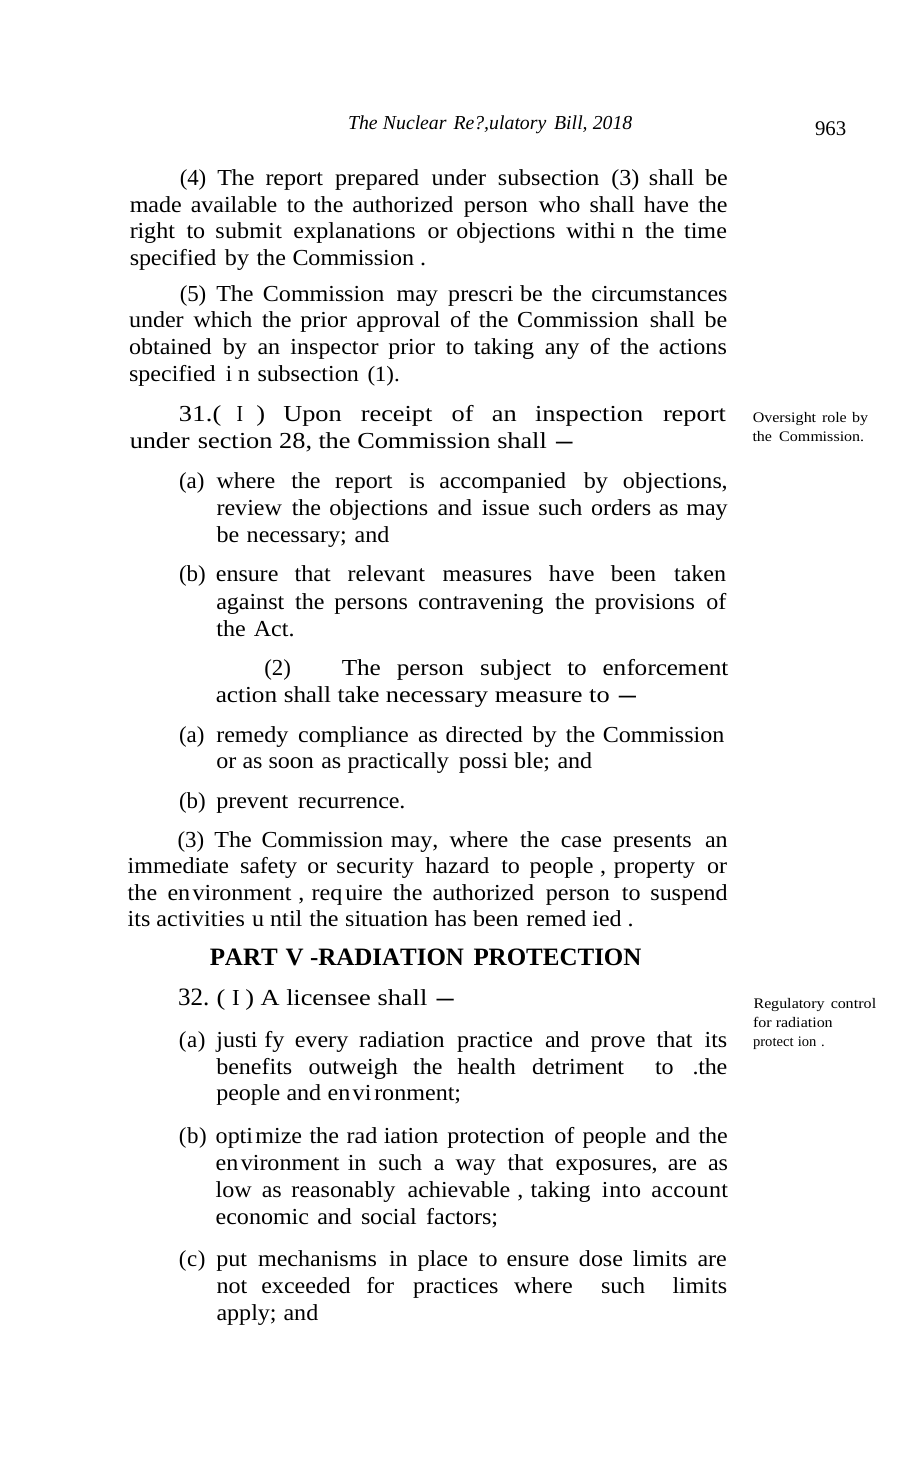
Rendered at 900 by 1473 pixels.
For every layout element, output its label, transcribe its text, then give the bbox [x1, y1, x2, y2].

list optimize the rad iation protection of people and the environment in such a way that exposures, are as low as reasonably achievable , taking into account economic and social factors; [178, 1122, 728, 1229]
text 31.( I ) Upon receipt of an inspection report under section 28, the Commission shall - [129, 401, 726, 454]
list prevent recurrence. [179, 787, 728, 814]
list ( I ) A licensee shall - [178, 982, 728, 1011]
list The person subject to enforcement action shall take necessary measure to - [216, 654, 728, 708]
text 963 [815, 116, 889, 140]
list The Commission may prescri be the circumstances under which the prior approval of the Commission shall be obtained by an inspector prior to taking any of the actions specified i n subsection (1). [129, 279, 728, 387]
text Oversight role by the Commission. [752, 409, 886, 444]
list where the report is accompanied by objections, review the objections and issue such orders as may be necessary; and [179, 467, 728, 547]
list remedy compliance as directed by the Commission or as soon as practically possi ble; and [179, 721, 724, 774]
list The report prepared under subsection (3) shall be made available to the authorized person who shall have the right to submit explanations or objections withi n the time specified by the Commission . [129, 164, 727, 270]
text Regulatory control for radiation [753, 995, 877, 1030]
text PART V -RADIATION PROTECTION [209, 942, 728, 971]
text The Nuclear Re?,ulatory Bill, 2018 [348, 111, 728, 134]
list The Commission may, where the case presents an immediate safety or security hazard to people , property or the environment , require the authorized person to suspend its activities u ntil the situation has been remed ied . [127, 826, 728, 931]
list ensure that relevant measures have been taken against the persons contravening the provisions of the Act. [179, 560, 726, 641]
list justi fy every radiation practice and prove that its benefits outweigh the health detriment to .the people and environment; [178, 1026, 727, 1106]
list put mechanisms in place to ensure dose limits are not exceeded for practices where such limits apply; and [178, 1244, 727, 1326]
text protect ion . [753, 1032, 889, 1049]
